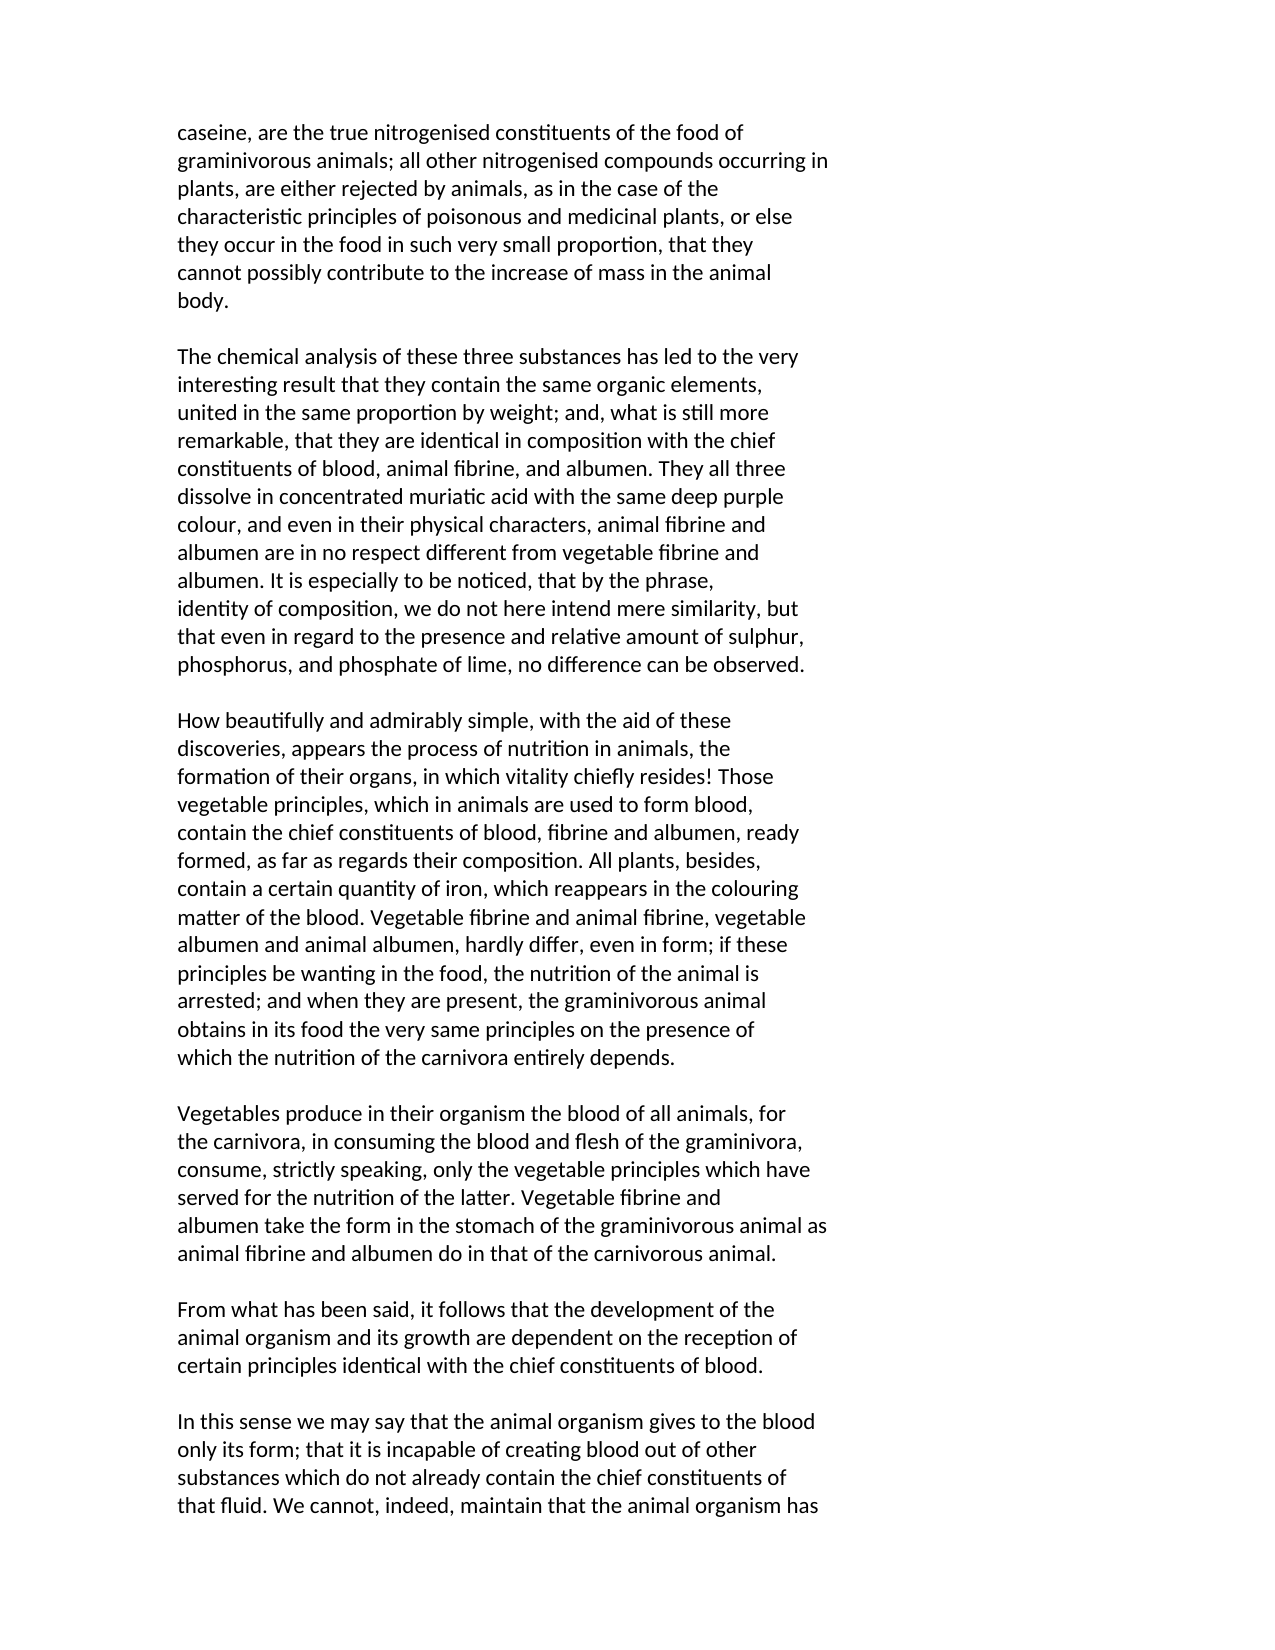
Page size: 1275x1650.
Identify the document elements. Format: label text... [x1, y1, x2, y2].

text Vegetables produce in their organism the blood of all animals, for [177, 1099, 1186, 1127]
text vegetable principles, which in animals are used to form blood, [177, 791, 1186, 818]
text that fluid. We cannot, indeed, maintain that the animal organism has [177, 1491, 1186, 1519]
text matter of the blood. Vegetable fibrine and animal fibrine, vegetable [177, 903, 1186, 931]
text animal fibrine and albumen do in that of the carnivorous animal. [177, 1239, 1186, 1267]
text formation of their organs, in which vitality chiefly resides! Those [177, 762, 1186, 791]
text remarkable, that they are identical in composition with the chief [177, 426, 1186, 454]
text contain a certain quantity of iron, which reappears in the colouring [177, 874, 1186, 903]
text served for the nutrition of the latter. Vegetable fibrine and [177, 1183, 1186, 1211]
text albumen take the form in the stomach of the graminivorous animal as [177, 1211, 1186, 1239]
text dissolve in concentrated muriatic acid with the same deep purple [177, 482, 1186, 510]
text animal organism and its growth are dependent on the reception of [177, 1323, 1186, 1351]
text that even in regard to the presence and relative amount of sulphur, [177, 622, 1186, 650]
text body. [177, 286, 1186, 314]
text interesting result that they contain the same organic elements, [177, 370, 1186, 398]
text phosphorus, and phosphate of lime, no difference can be observed. [177, 650, 1186, 678]
text only its form; that it is incapable of creating blood out of other [177, 1435, 1186, 1463]
text arrested; and when they are present, the graminivorous animal [177, 987, 1186, 1015]
text principles be wanting in the food, the nutrition of the animal is [177, 959, 1186, 987]
text characteristic principles of poisonous and medicinal plants, or else [177, 202, 1186, 230]
text albumen and animal albumen, hardly differ, even in form; if these [177, 931, 1186, 959]
text formed, as far as regards their composition. All plants, besides, [177, 847, 1186, 874]
text constituents of blood, animal fibrine, and albumen. They all three [177, 454, 1186, 482]
text they occur in the food in such very small proportion, that they [177, 230, 1186, 258]
text consume, strictly speaking, only the vegetable principles which have [177, 1155, 1186, 1183]
text albumen are in no respect different from vegetable fibrine and [177, 538, 1186, 566]
text which the nutrition of the carnivora entirely depends. [177, 1043, 1186, 1071]
text discoveries, appears the process of nutrition in animals, the [177, 734, 1186, 762]
text united in the same proportion by weight; and, what is still more [177, 398, 1186, 426]
text obtains in its food the very same principles on the presence of [177, 1015, 1186, 1043]
text In this sense we may say that the animal organism gives to the blood [177, 1407, 1186, 1435]
text caseine, are the true nitrogenised constituents of the food of [177, 118, 1186, 146]
text How beautifully and admirably simple, with the aid of these [177, 706, 1186, 734]
text certain principles identical with the chief constituents of blood. [177, 1351, 1186, 1379]
text albumen. It is especially to be noticed, that by the phrase, [177, 566, 1186, 594]
text substances which do not already contain the chief constituents of [177, 1463, 1186, 1491]
text the carnivora, in consuming the blood and flesh of the graminivora, [177, 1127, 1186, 1155]
text graminivorous animals; all other nitrogenised compounds occurring in [177, 146, 1186, 174]
text From what has been said, it follows that the development of the [177, 1295, 1186, 1323]
text identity of composition, we do not here intend mere similarity, but [177, 594, 1186, 622]
text contain the chief constituents of blood, fibrine and albumen, ready [177, 818, 1186, 847]
text cannot possibly contribute to the increase of mass in the animal [177, 258, 1186, 286]
text plants, are either rejected by animals, as in the case of the [177, 174, 1186, 202]
text colour, and even in their physical characters, animal fibrine and [177, 510, 1186, 538]
text The chemical analysis of these three substances has led to the very [177, 342, 1186, 370]
